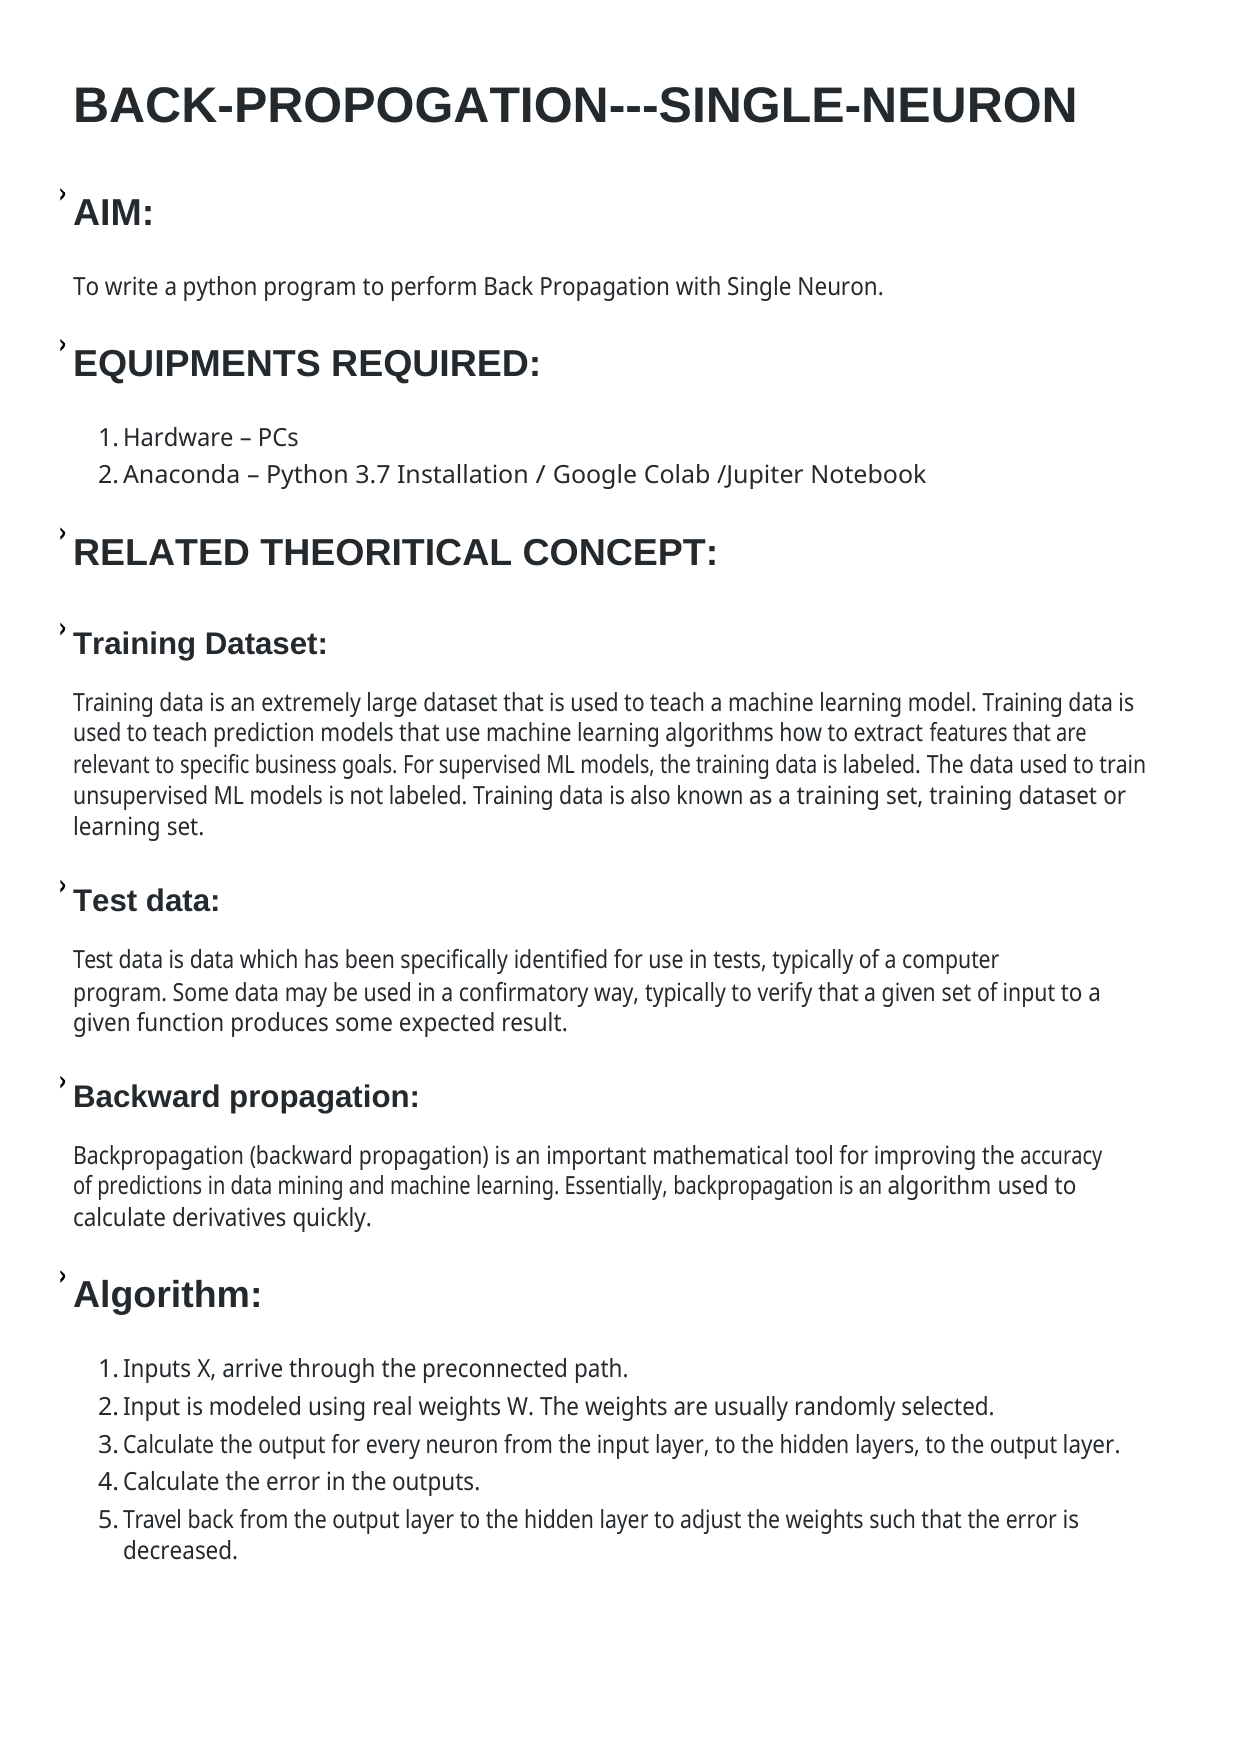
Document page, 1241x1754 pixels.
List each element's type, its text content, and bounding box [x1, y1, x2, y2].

list Hardware – PCs [98, 419, 1173, 453]
subtitle EQUIPMENTS REQUIRED: [73, 341, 1173, 384]
subtitle Training Dataset: [73, 625, 1173, 661]
text Training data is an extremely large dataset that is used to teach a machine learning model. Training data is used to teach prediction models that use machine learning algorithms how to extract features that are relevant to specific business goals. For supervised ML models, the training data is labeled. The data used to train unsupervised ML models is not labeled. Training data is also known as a training set, training dataset or learning set. [73, 686, 1163, 843]
list Anaconda – Python 3.7 Installation / Google Colab /Jupiter Notebook [98, 457, 1173, 491]
subtitle Test data: [73, 882, 1173, 918]
subtitle Backward propagation: [73, 1078, 1173, 1114]
subtitle Algorithm: [73, 1273, 1173, 1316]
text To write a python program to perform Back Propagation with Single Neuron. [73, 268, 1173, 303]
text Test data is data which has been specifically identified for use in tests, typically of a computer [73, 942, 1173, 976]
list Calculate the output for every neuron from the input layer, to the hidden layers, to the output layer. [98, 1428, 1155, 1459]
list Inputs X, arrive through the preconnected path. [98, 1351, 1173, 1385]
text program. Some data may be used in a confirmatory way, typically to verify that a given set of input to a given function produces some expected result. [73, 976, 1161, 1039]
subtitle AIM: [73, 191, 1173, 234]
list Calculate the error in the outputs. [98, 1464, 1173, 1498]
subtitle RELATED THEORITICAL CONCEPT: [73, 530, 1173, 573]
title BACK-PROPOGATION---SINGLE-NEURON [73, 76, 1173, 133]
list Travel back from the output layer to the hidden layer to adjust the weights such that the error is decreased. [98, 1504, 1154, 1566]
text Backpropagation (backward propagation) is an important mathematical tool for improving the accuracy of predictions in data mining and machine learning. Essentially, backpropagation is an algorithm used to calculate derivatives quickly. [73, 1139, 1122, 1233]
list Input is modeled using real weights W. The weights are usually randomly selected. [98, 1388, 1173, 1422]
